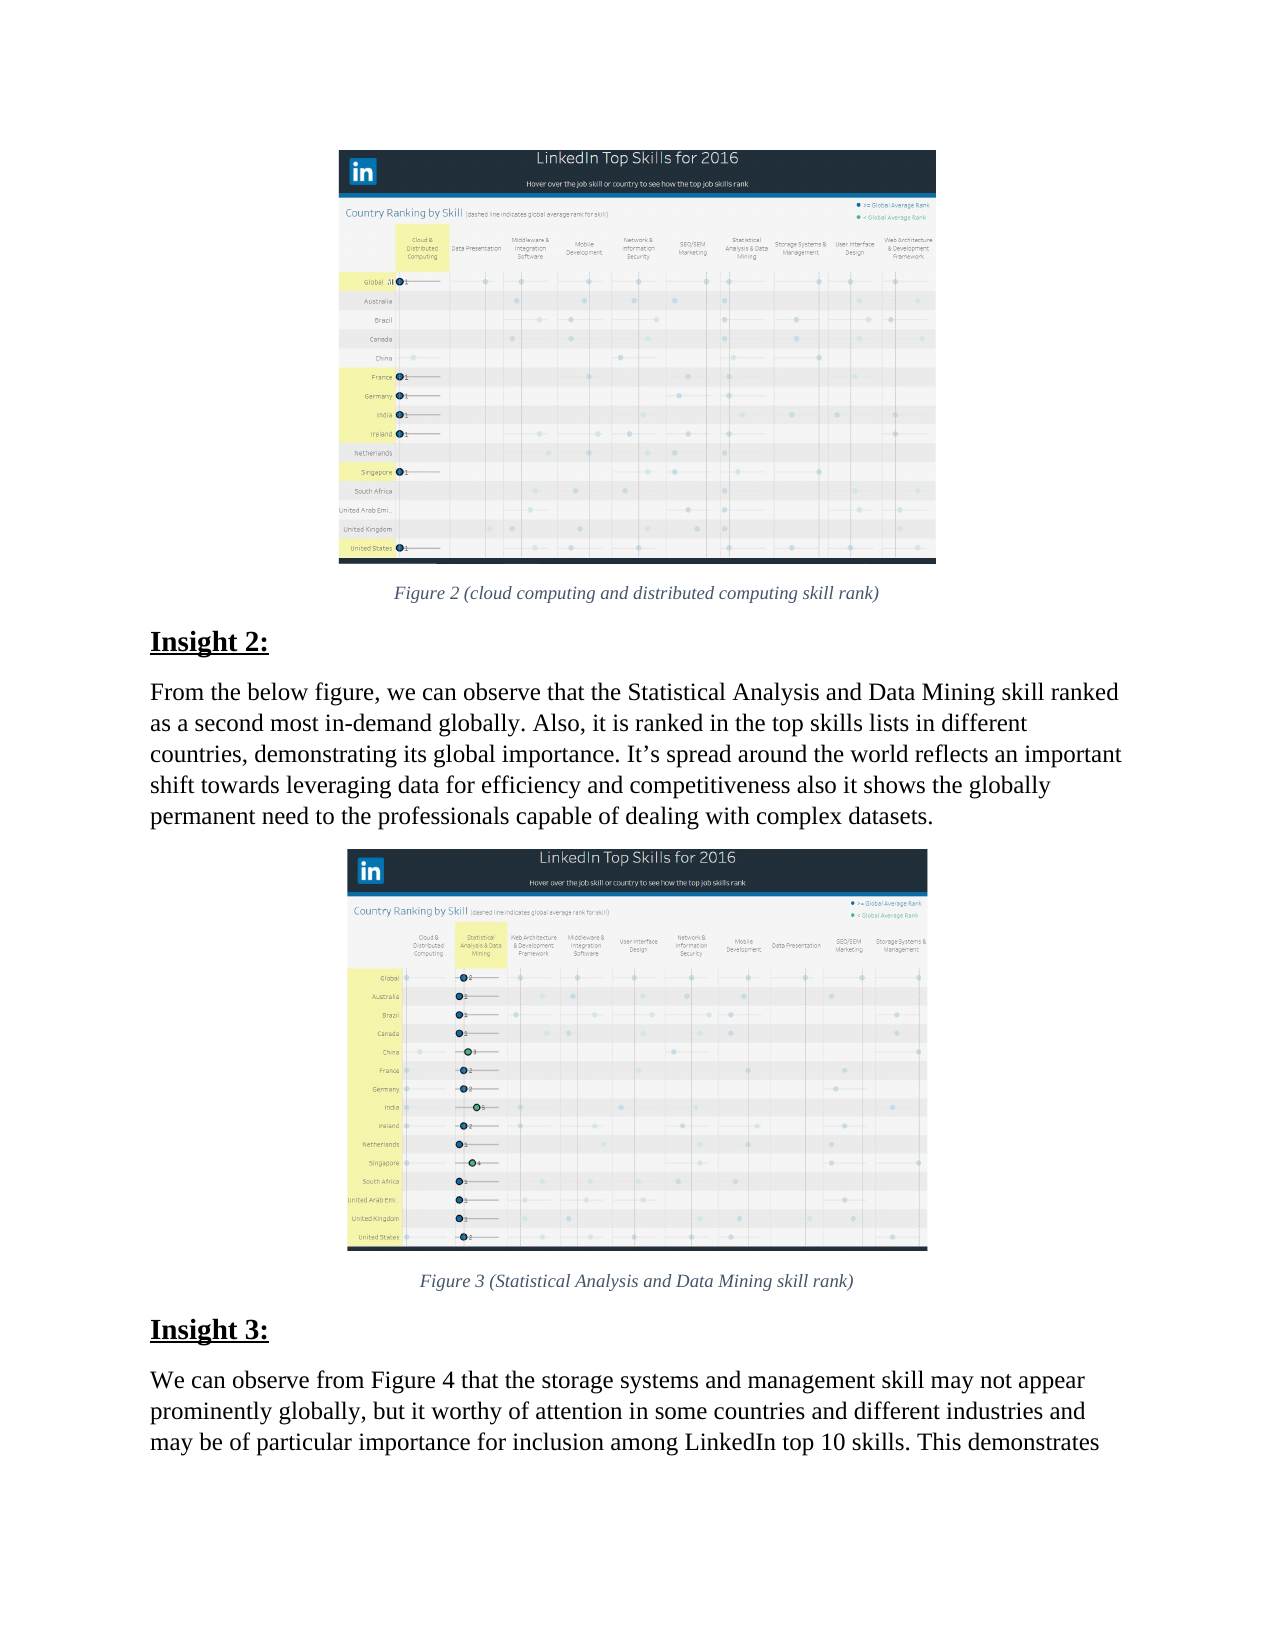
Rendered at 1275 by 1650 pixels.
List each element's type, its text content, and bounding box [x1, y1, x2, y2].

text Figure 3 (Statistical Analysis and Data Mining skill rank) [150, 1269, 1125, 1291]
text From the below figure, we can observe that the Statistical Analysis and Data Mining skill ranked as a second most in-demand globally. Also, it is ranked in the top skills lists in different countries, demonstrating its global importance. It’s spread around the world reflects an important shift towards leveraging data for efficiency and competitiveness also it shows the globally permanent need to the professionals capable of dealing with complex datasets. [150, 677, 1125, 830]
text Insight 2: [150, 624, 1125, 658]
picture [347, 849, 928, 1251]
text Insight 3: [150, 1312, 1125, 1346]
text Figure 2 (cloud computing and distributed computing skill rank) [150, 582, 1125, 603]
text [150, 1365, 1125, 1456]
picture [338, 150, 937, 564]
